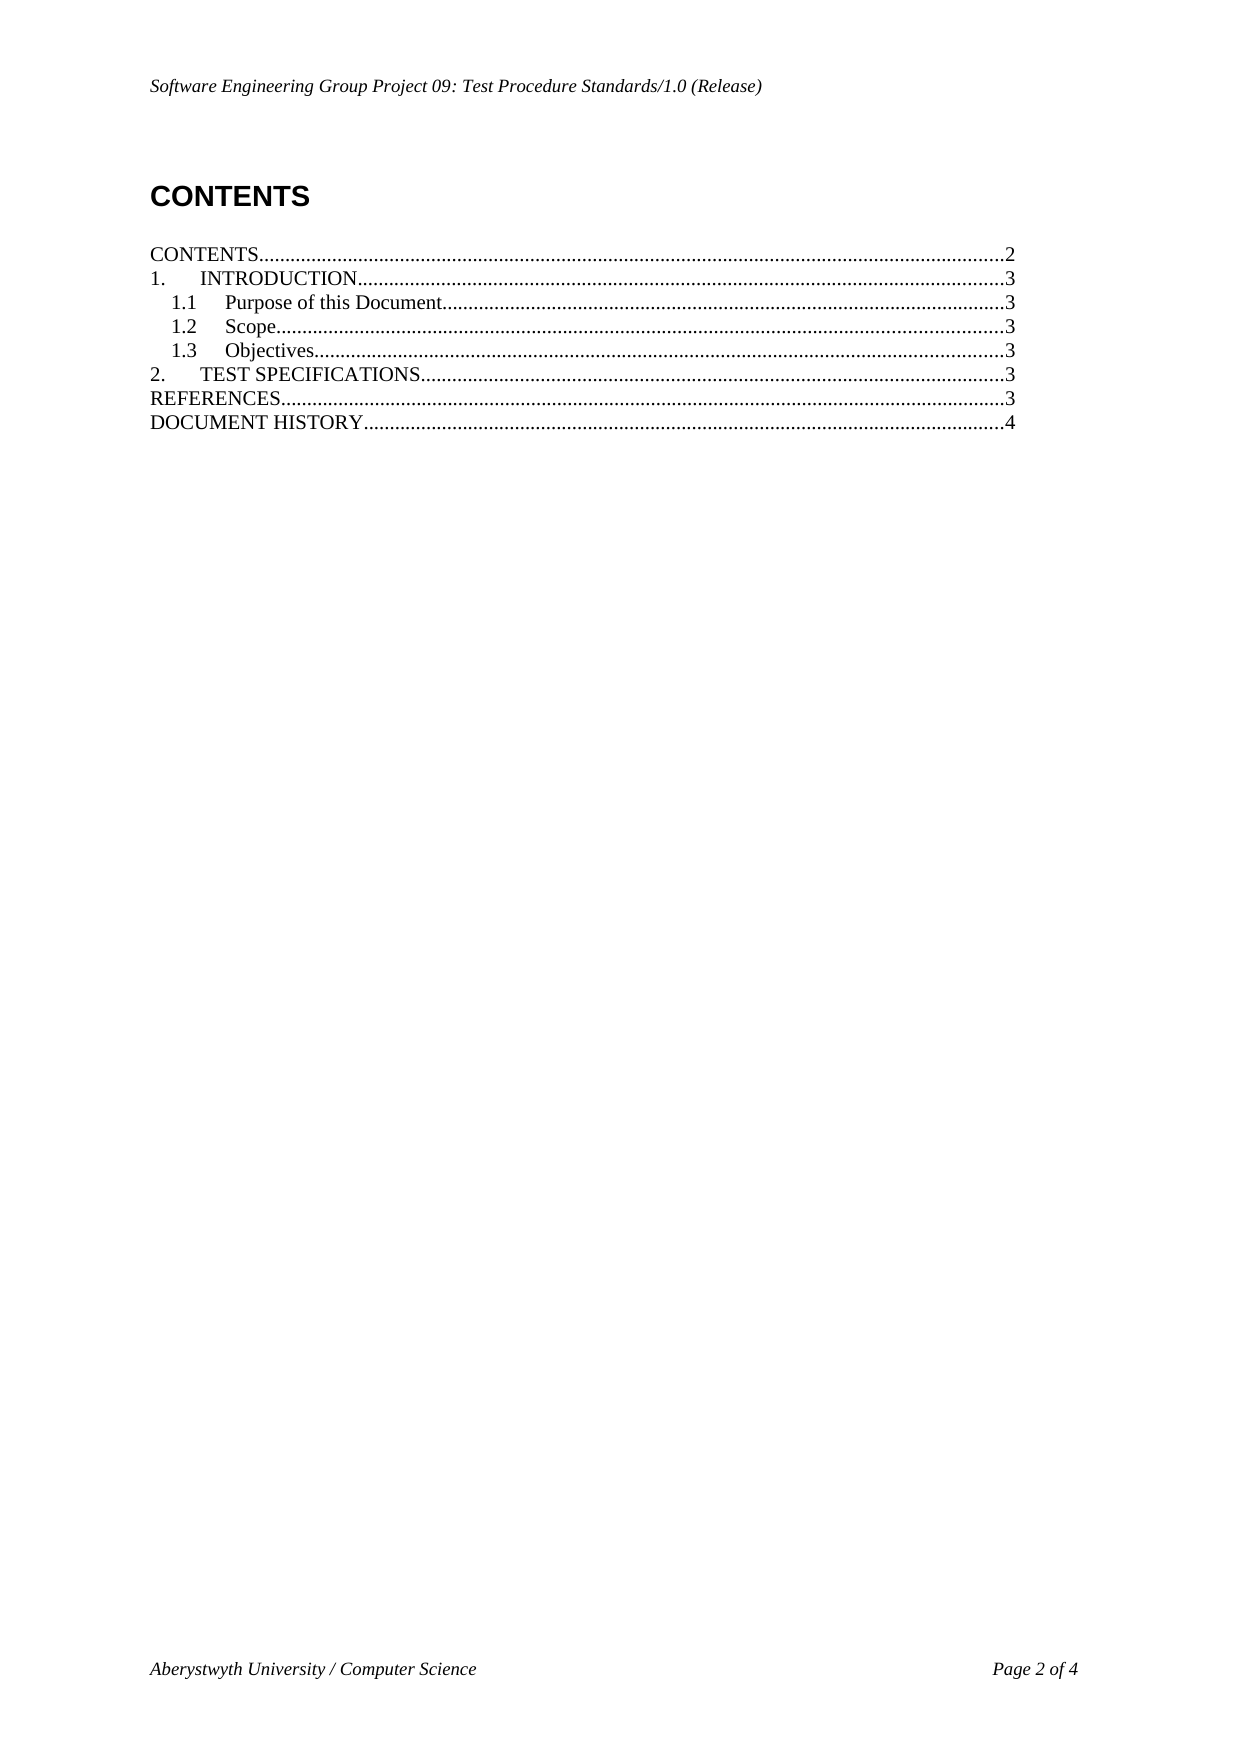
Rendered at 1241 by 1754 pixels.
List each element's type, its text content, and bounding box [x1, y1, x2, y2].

text REFERENCES 3 [150, 386, 1090, 410]
text 1.3 Objectives 3 [171, 338, 1090, 362]
text 2. Test SPECIFICATIONs 3 [150, 362, 1090, 386]
text CONTENTS 2 [150, 242, 1090, 266]
text 1. Introduction 3 [150, 266, 1090, 290]
text DOCUMENT HISTORY 4 [150, 410, 1090, 434]
text 1.1 Purpose of this Document 3 [171, 290, 1090, 314]
subtitle CONTENTS [150, 179, 1090, 213]
text 1.2 Scope 3 [171, 314, 1090, 338]
